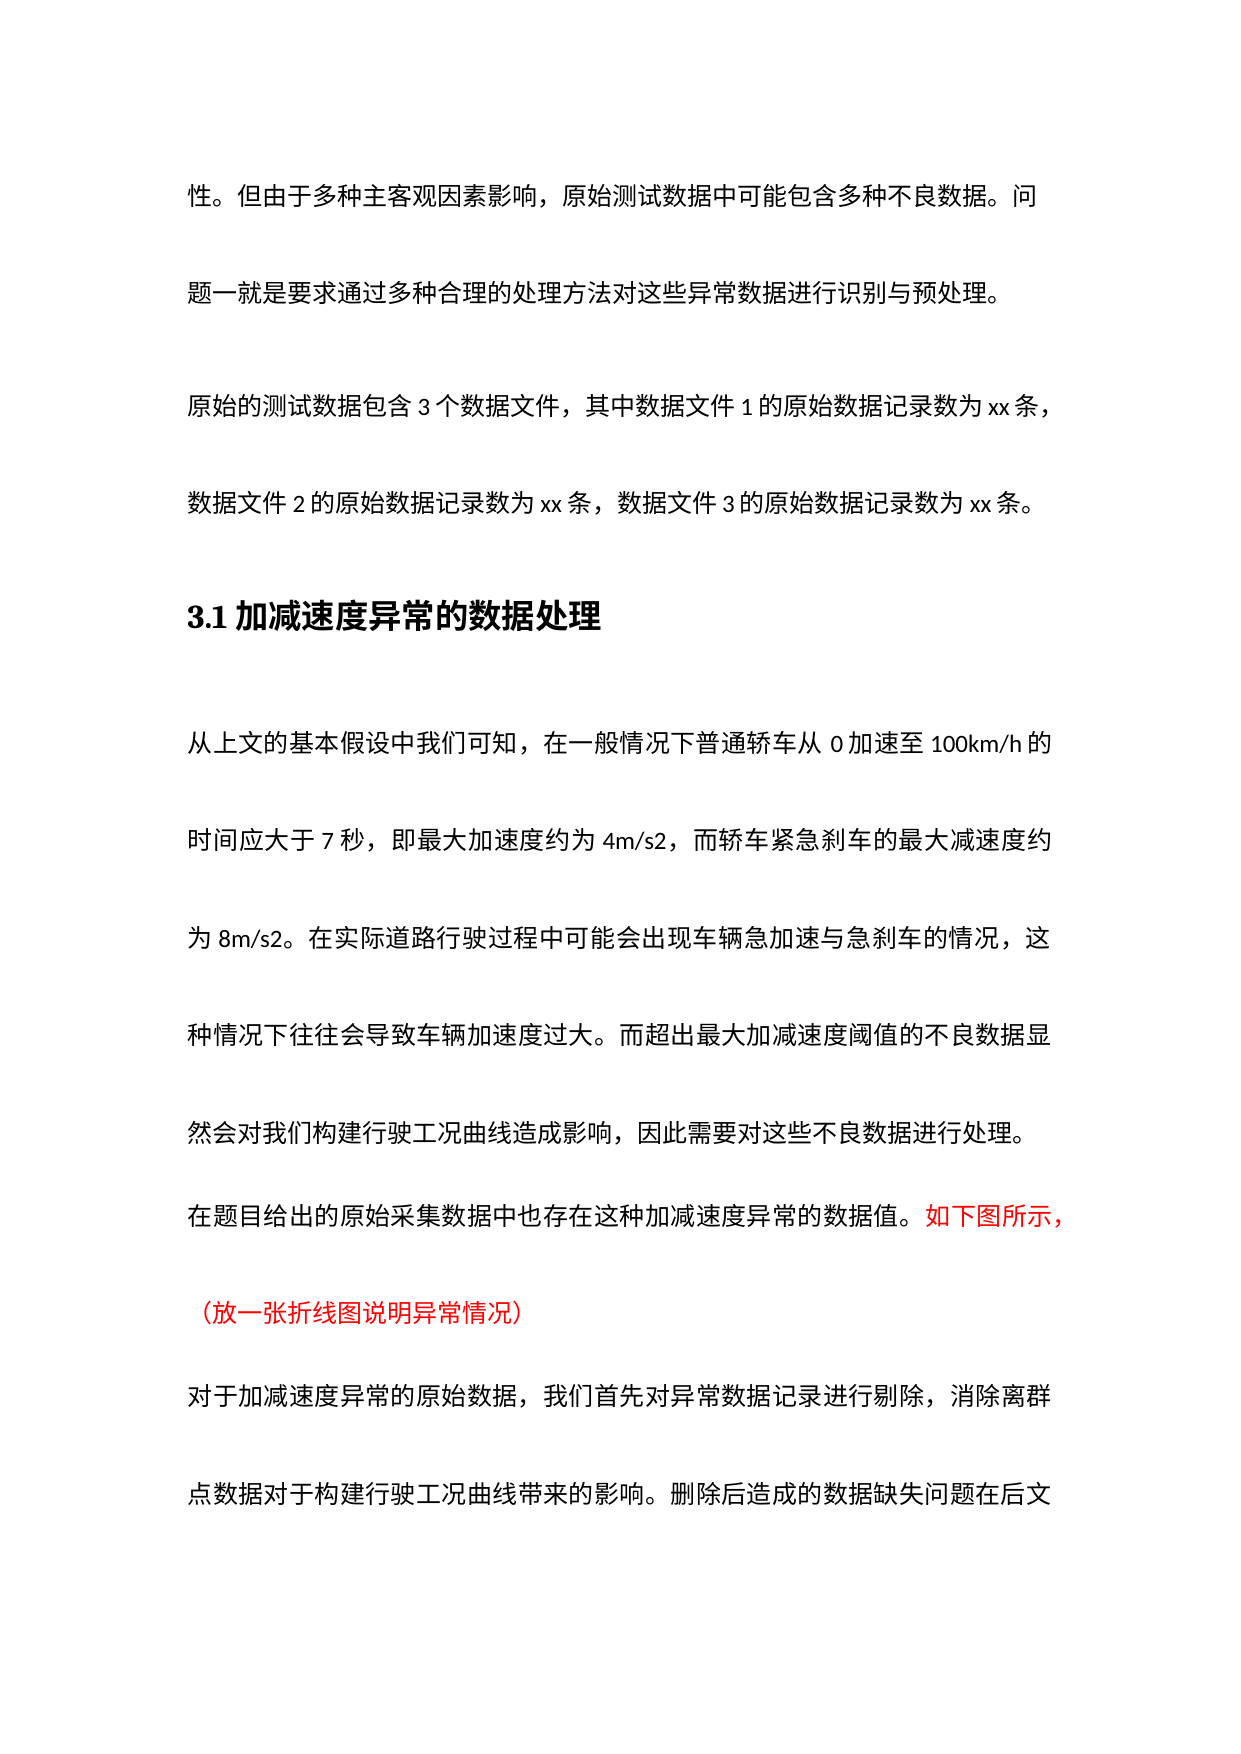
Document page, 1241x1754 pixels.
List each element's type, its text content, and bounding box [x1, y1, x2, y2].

text 从上文的基本假设中我们可知，在一般情况下普通轿车从0加速至100km/h的时间应大于7秒，即最大加速度约为4m/s2，而轿车紧急刹车的最大减速度约为8m/s2。在实际道路行驶过程中可能会出现车辆急加速与急刹车的情况，这种情况下往往会导致车辆加速度过大。而超出最大加减速度阈值的不良数据显然会对我们构建行驶工况曲线造成影响，因此需要对这些不良数据进行处理。 [187, 709, 1053, 1164]
subtitle 3.1 加减速度异常的数据处理 [187, 582, 1053, 647]
text 对于加减速度异常的原始数据，我们首先对异常数据记录进行剔除，消除离群点数据对于构建行驶工况曲线带来的影响。删除后造成的数据缺失问题在后文3.2中进行进一步的处理。 [187, 1362, 1053, 1525]
text 题目给出了某城市同一辆测试汽车在不同时间段采集的实际行驶数据，覆盖了工作日与节假日、高峰期与非高峰期等多时段的数据，保证了测试数据的可靠性。但由于多种主客观因素影响，原始测试数据中可能包含多种不良数据。问题一就是要求通过多种合理的处理方法对这些异常数据进行识别与预处理。 [187, 162, 1053, 324]
text 在题目给出的原始采集数据中也存在这种加减速度异常的数据值。如下图所示，（放一张折线图说明异常情况） [187, 1182, 1053, 1344]
text 原始的测试数据包含3个数据文件，其中数据文件1的原始数据记录数为xx条，数据文件2的原始数据记录数为xx条，数据文件3的原始数据记录数为xx条。 [187, 372, 1053, 534]
